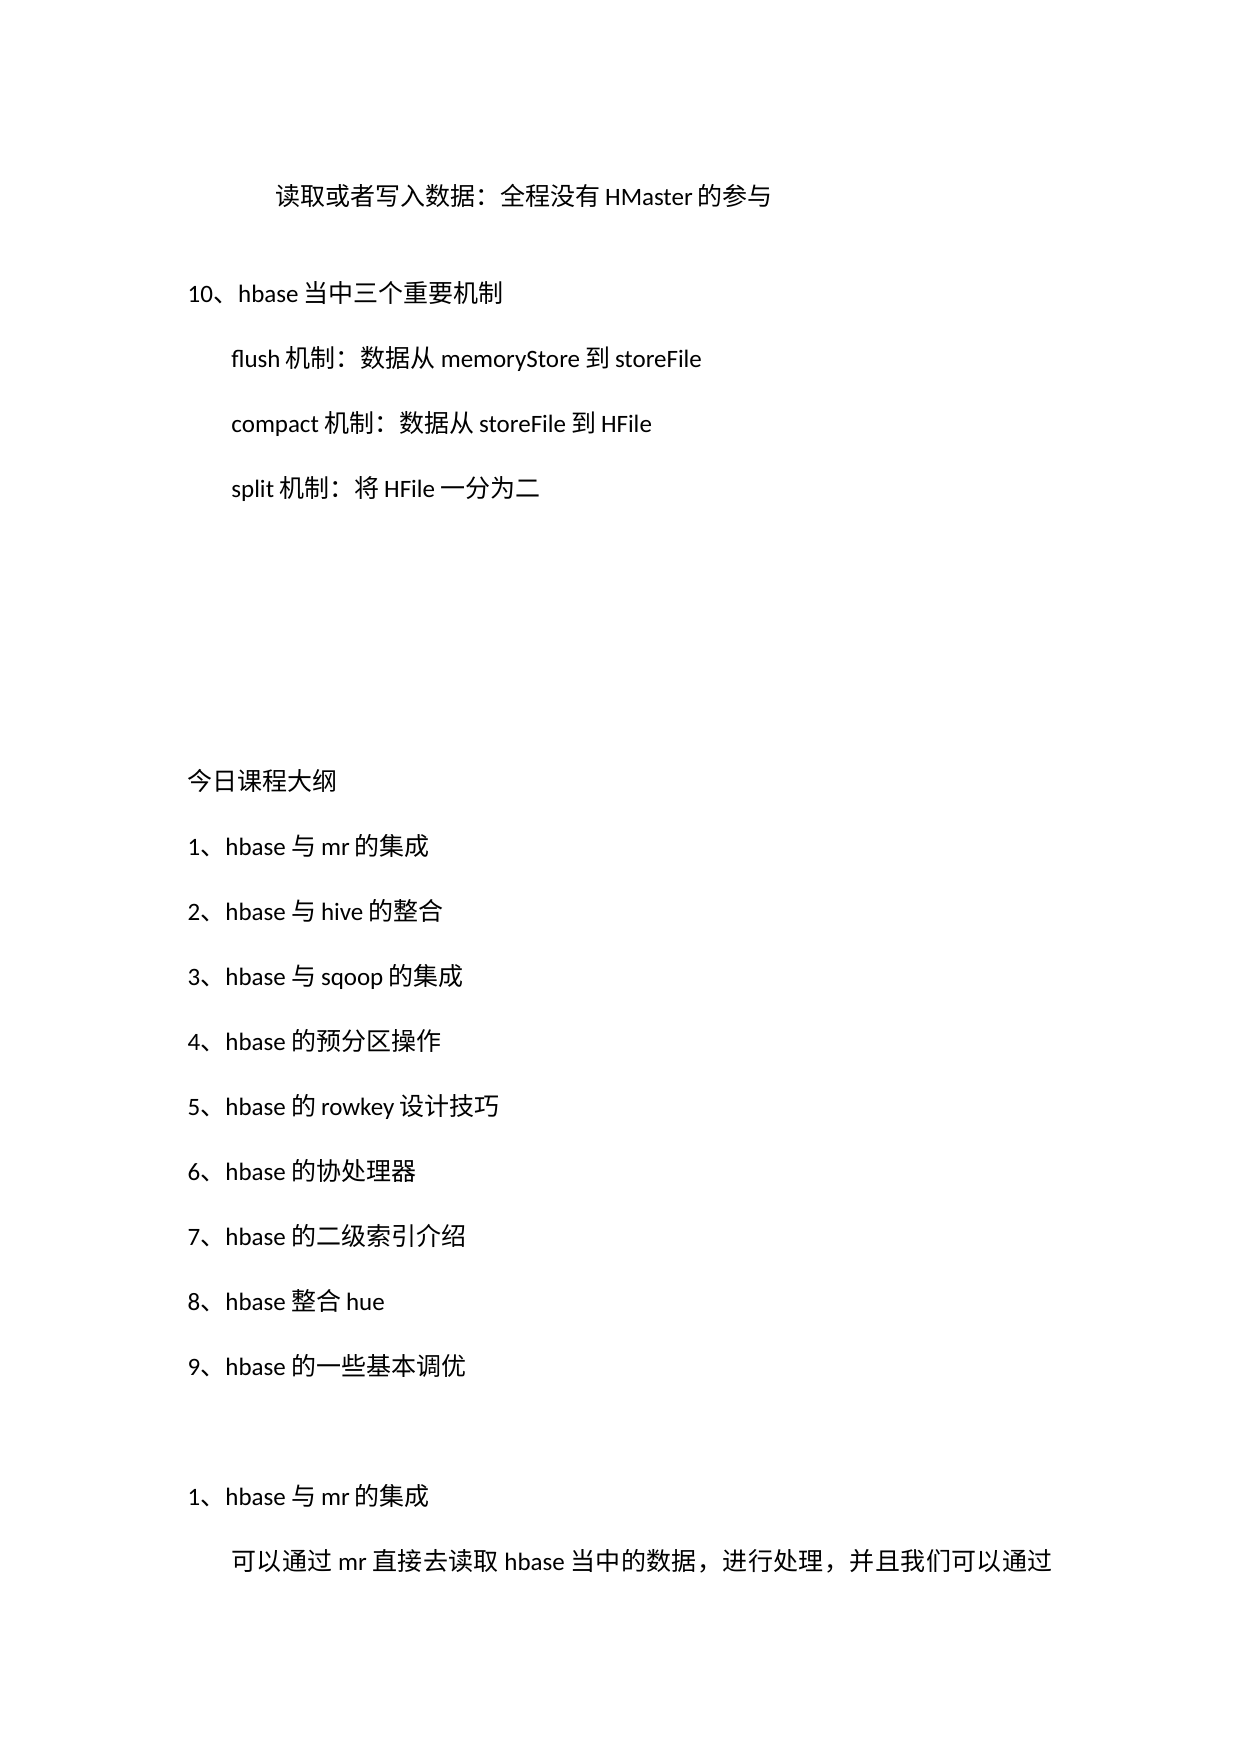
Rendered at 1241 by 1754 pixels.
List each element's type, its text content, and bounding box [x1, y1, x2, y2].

text compact机制：数据从storeFile到HFile [187, 389, 1053, 454]
text split机制：将HFile一分为二 [187, 454, 1053, 519]
text 8、hbase整合hue [187, 1267, 1053, 1332]
text 9、hbase的一些基本调优 [187, 1332, 1053, 1397]
text 6、hbase的协处理器 [187, 1137, 1053, 1202]
text 3、hbase与sqoop的集成 [187, 942, 1053, 1007]
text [187, 1527, 1053, 1592]
text 今日课程大纲 [187, 747, 1053, 812]
text 1、hbase与mr的集成 [187, 1462, 1053, 1527]
text 5、hbase的rowkey设计技巧 [187, 1072, 1053, 1137]
text flush机制：数据从memoryStore到storeFile [187, 324, 1053, 389]
text 1、hbase与mr的集成 [187, 812, 1053, 877]
text 10、hbase当中三个重要机制 [187, 259, 1053, 324]
text 4、hbase的预分区操作 [187, 1007, 1053, 1072]
text 读取或者写入数据：全程没有HMaster的参与 [187, 162, 1053, 227]
text 7、hbase的二级索引介绍 [187, 1202, 1053, 1267]
text 2、hbase与hive的整合 [187, 877, 1053, 942]
